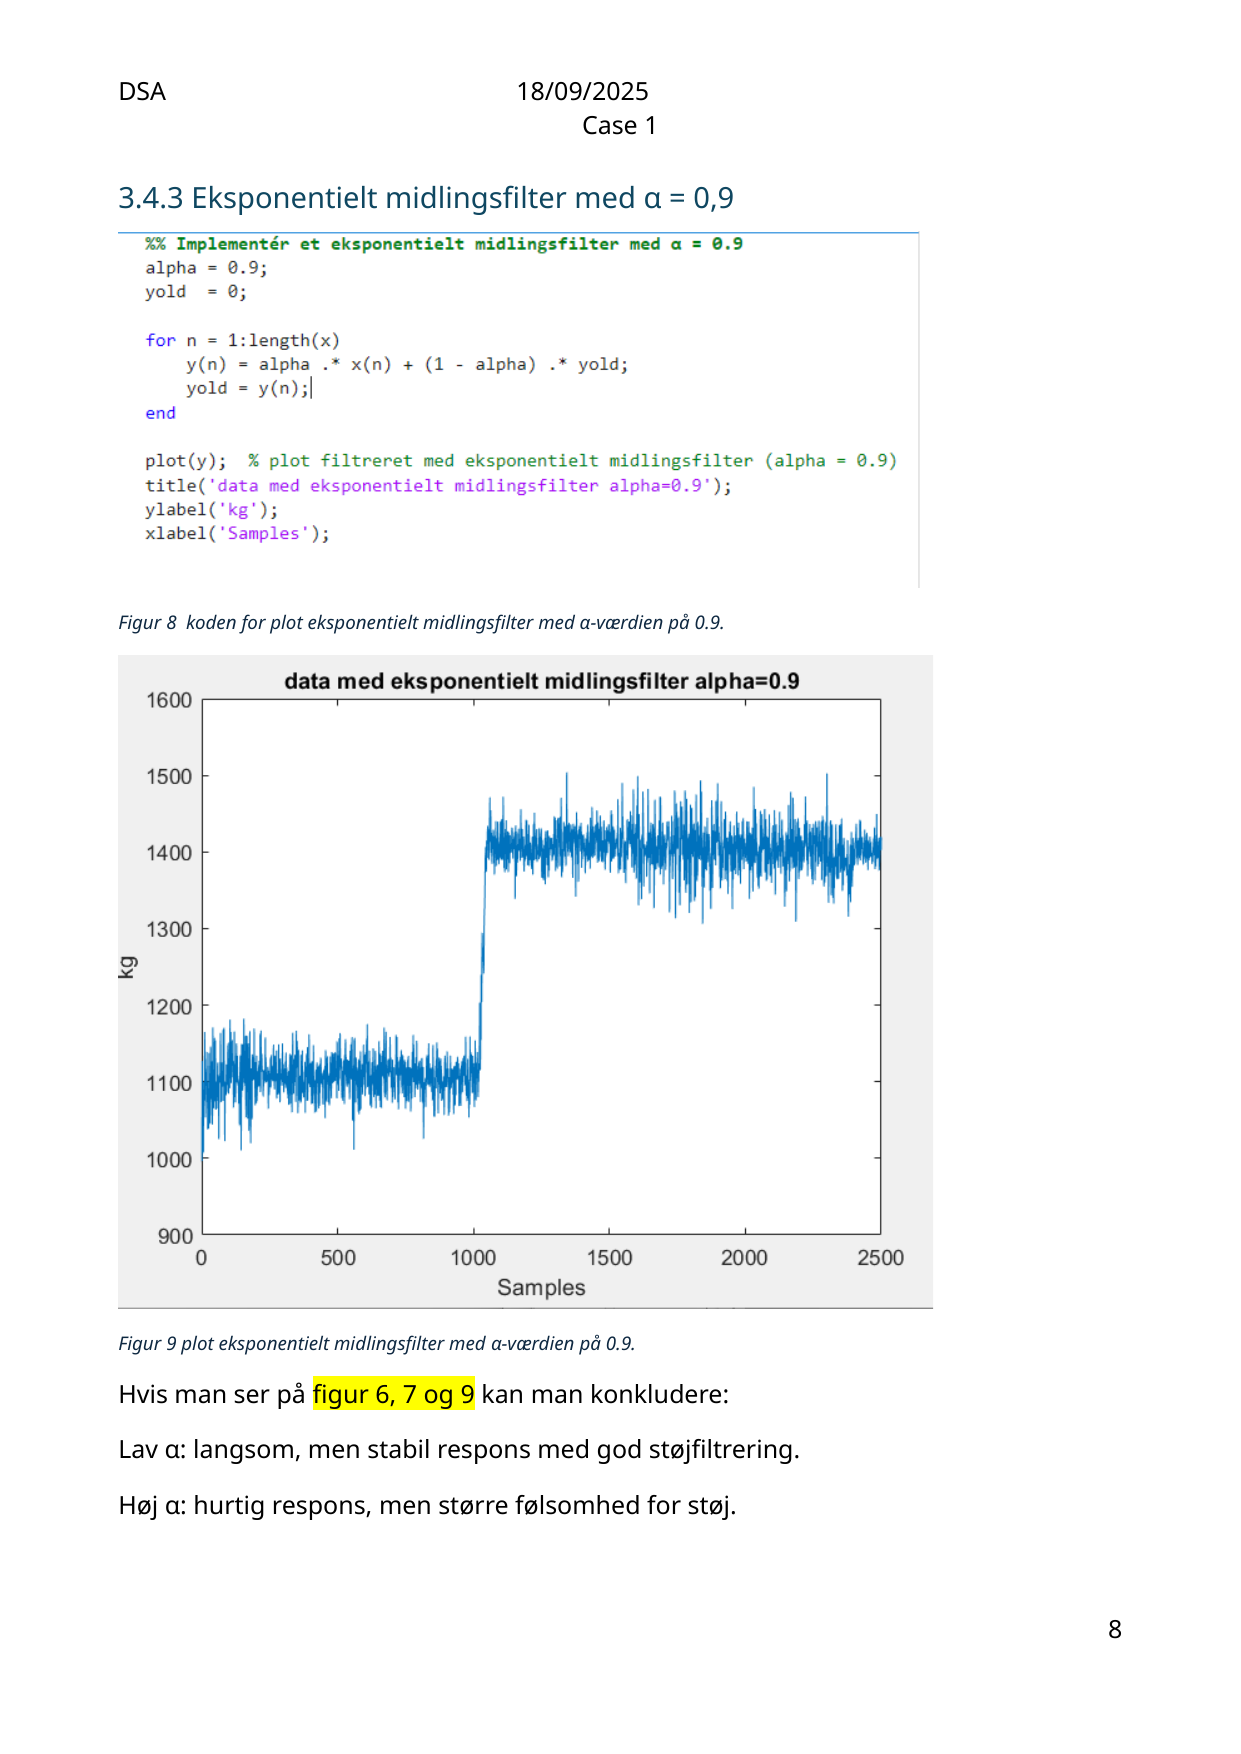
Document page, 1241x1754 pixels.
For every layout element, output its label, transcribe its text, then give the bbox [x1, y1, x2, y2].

text Hvis man ser på figur 6, 7 og 9 kan man konkludere: [475, 1376, 1122, 1410]
picture [118, 231, 920, 588]
text Høj α: hurtig respons, men større følsomhed for støj. [118, 1488, 1122, 1522]
picture [118, 655, 934, 1309]
text Hvis man ser på figur 6, 7 og 9 kan man konkludere: [118, 1376, 313, 1410]
subtitle 3.4.3 Eksponentielt midlingsfilter med α = 0,9 [118, 177, 1122, 217]
text Lav α: langsom, men stabil respons med god støjfiltrering. [118, 1432, 1122, 1466]
